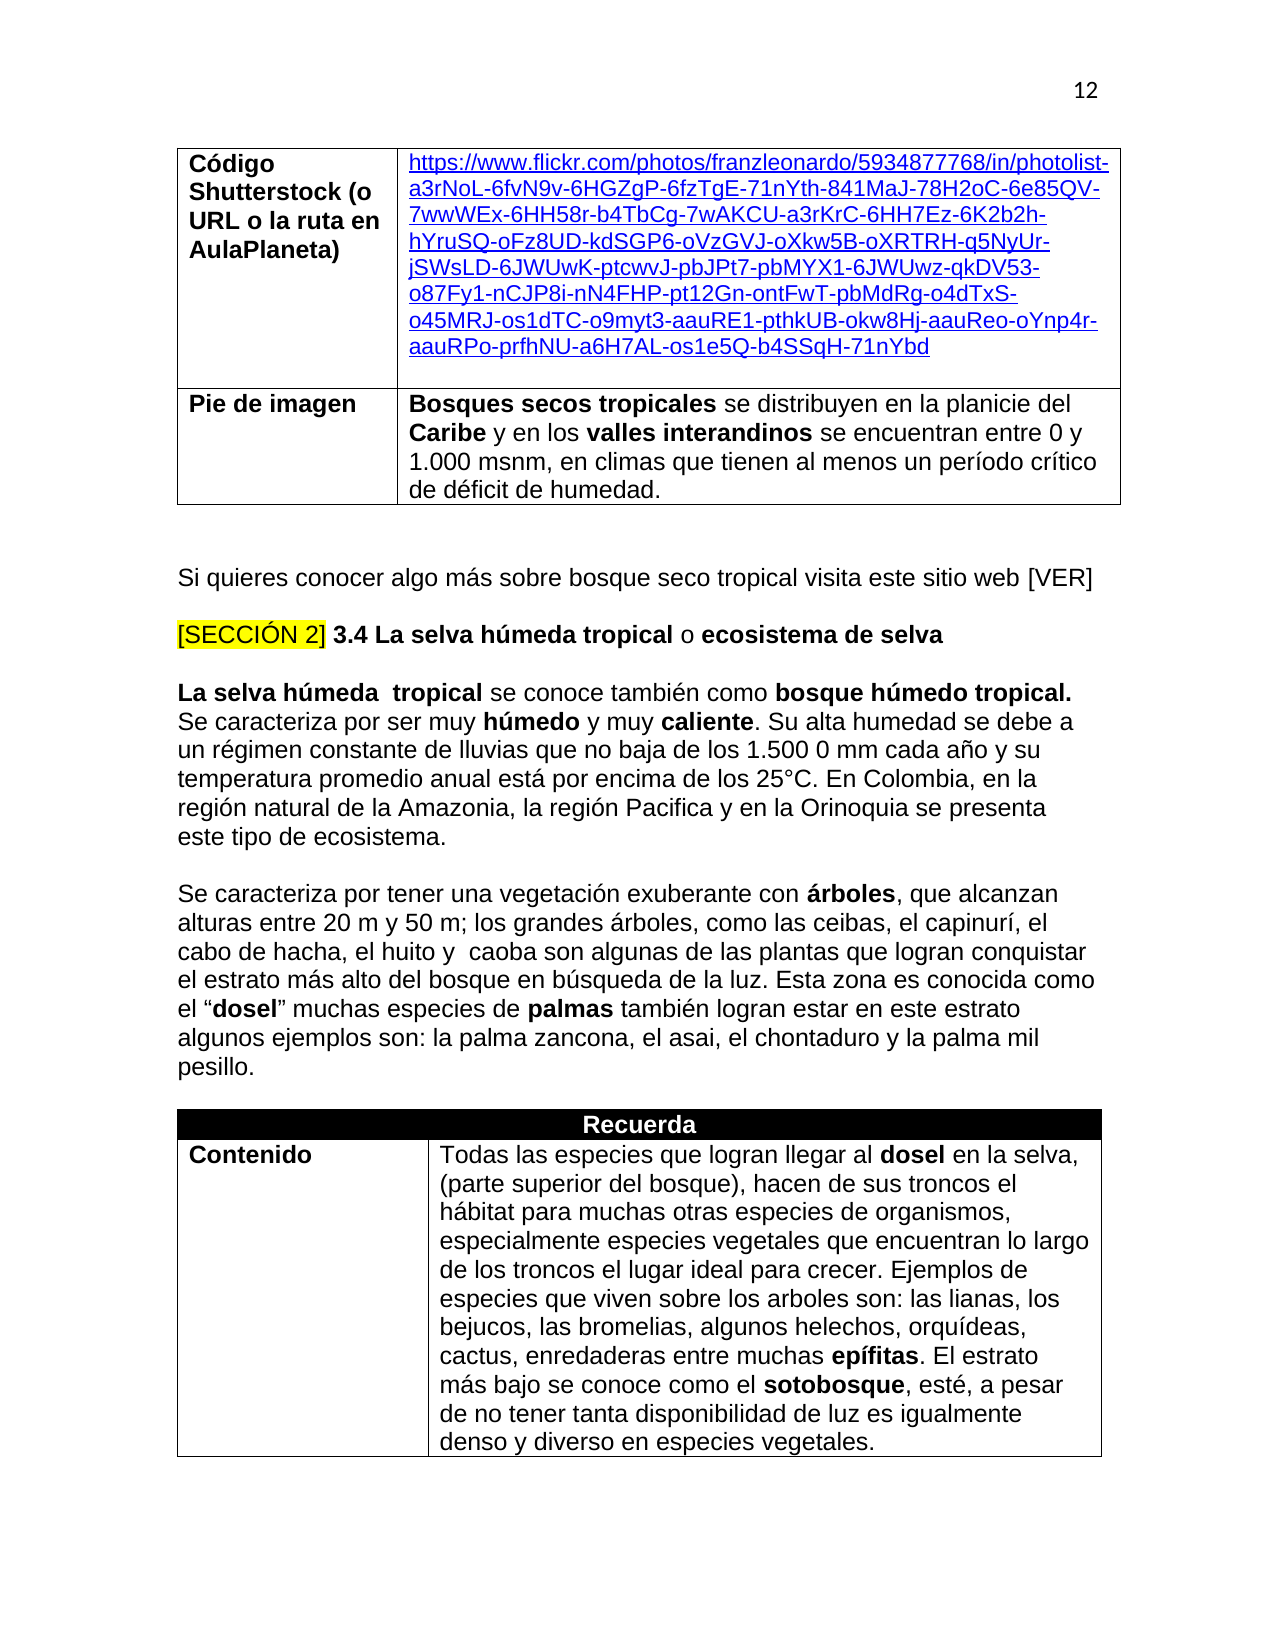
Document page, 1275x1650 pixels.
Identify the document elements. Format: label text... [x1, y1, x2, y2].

table_header Recuerda [178, 1110, 1101, 1139]
table_cell Todas las especies que logran llegar al dosel en la selva, (parte superior del bosque), hacen de sus troncos el hábitat para muchas otras especies de organismos, especialmente especies vegetales que encuentran lo largo de los troncos el lugar ideal para crecer. Ejemplos de especies que viven sobre los arboles son: las lianas, los bejucos, las bromelias, algunos helechos, orquídeas, cactus, enredaderas entre muchas epífitas. El estrato más bajo se conoce como el sotobosque, esté, a pesar de no tener tanta disponibilidad de luz es igualmente denso y diverso en especies vegetales. [429, 1140, 1101, 1456]
text [SECCIÓN 2] 3.4 La selva húmeda tropical o ecosistema de selva [326, 620, 1098, 649]
table_cell https://www.flickr.com/photos/franzleonardo/5934877768/in/photolist-a3rNoL-6fvN9v-6HGZgP-6fzTgE-71nYth-841MaJ-78H2oC-6e85QV-7wwWEx-6HH58r-b4TbCg-7wAKCU-a3rKrC-6HH7Ez-6K2b2h-hYruSQ-oFz8UD-kdSGP6-oVzGVJ-oXkw5B-oXRTRH-q5NyUr-jSWsLD-6JWUwK-ptcwvJ-pbJPt7-pbMYX1-6JWUwz-qkDV53-o87Fy1-nCJP8i-nN4FHP-pt12Gn-ontFwT-pbMdRg-o4dTxS-o45MRJ-os1dTC-o9myt3-aauRE1-pthkUB-okw8Hj-aauReo-oYnp4r-aauRPo-prfhNU-a6H7AL-os1e5Q-b4SSqH-71nYbd [398, 149, 1120, 388]
text Si quieres conocer algo más sobre bosque seco tropical visita este sitio web [VER] [177, 563, 1098, 592]
text Se caracteriza por tener una vegetación exuberante con árboles, que alcanzan alturas entre 20 m y 50 m; los grandes árboles, como las ceibas, el capinurí, el cabo de hacha, el huito y caoba son algunas de las plantas que logran conquistar el estrato más alto del bosque en búsqueda de la luz. Esta zona es conocida como el “dosel” muchas especies de palmas también logran estar en este estrato algunos ejemplos son: la palma zancona, el asai, el chontaduro y la palma mil pesillo. [177, 879, 1098, 1080]
text La selva húmeda tropical se conoce también como bosque húmedo tropical. Se caracteriza por ser muy húmedo y muy caliente. Su alta humedad se debe a un régimen constante de lluvias que no baja de los 1.500 0 mm cada año y su temperatura promedio anual está por encima de los 25°C. En Colombia, en la región natural de la Amazonia, la región Pacifica y en la Orinoquia se presenta este tipo de ecosistema. [177, 678, 1098, 850]
table_cell Pie de imagen [178, 389, 397, 504]
table_cell Bosques secos tropicales se distribuyen en la planicie del Caribe y en los valles interandinos se encuentran entre 0 y 1.000 msnm, en climas que tienen al menos un período crítico de déficit de humedad. [398, 389, 1120, 504]
table_cell Contenido [178, 1140, 428, 1456]
table_cell Código Shutterstock (o URL o la ruta en AulaPlaneta) [178, 149, 397, 388]
